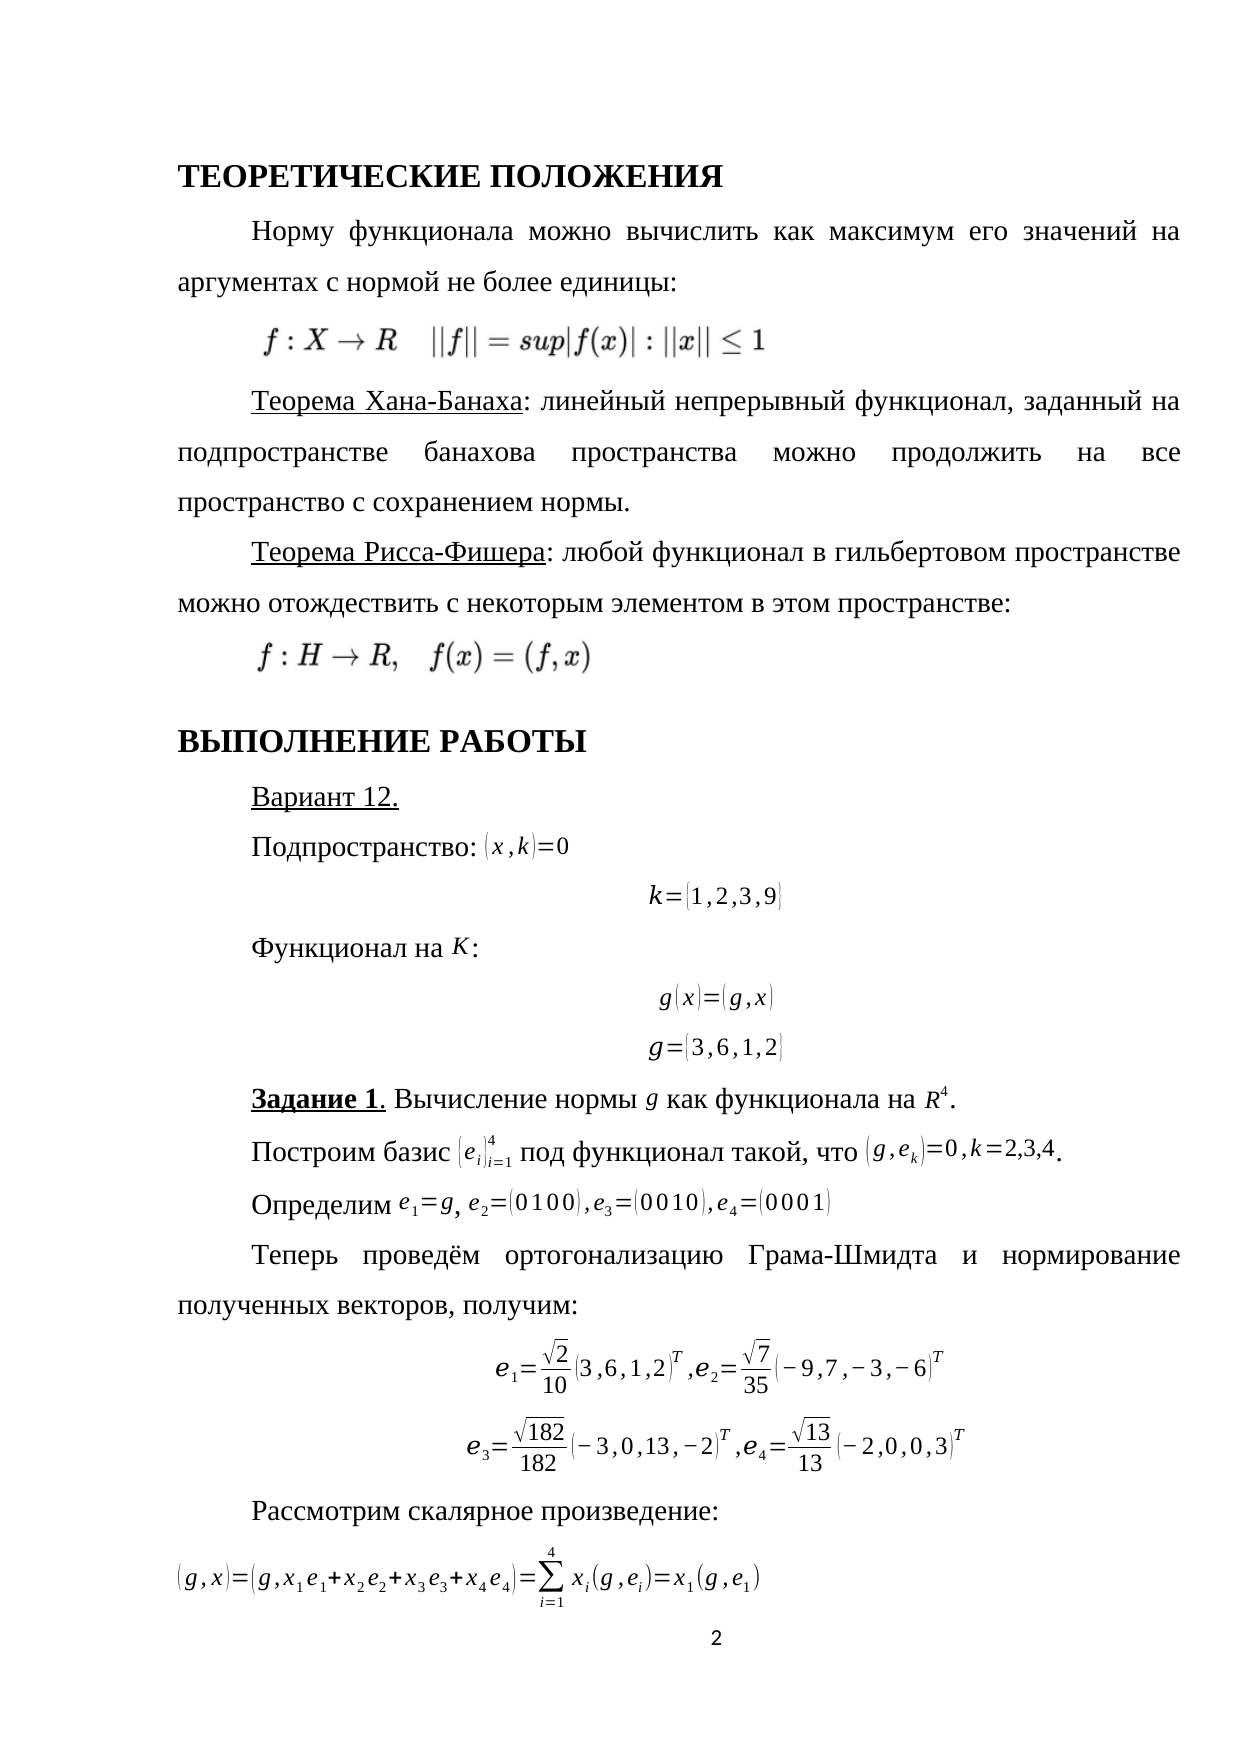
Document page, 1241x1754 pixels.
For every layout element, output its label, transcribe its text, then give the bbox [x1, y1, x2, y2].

text Теперь проведём ортогонализацию Грама-Шмидта и нормирование полученных векторов, получим: [177, 1237, 1181, 1321]
text Подпространство: [177, 829, 1181, 863]
subtitle Теоретические положения [177, 156, 1181, 194]
text Норму функционала можно вычислить как максимум его значений на аргументах с нормой не более единицы: [177, 213, 1181, 297]
text Функционал на : [177, 930, 1181, 964]
text Определим , [177, 1187, 1181, 1220]
subtitle ВЫПОЛНЕНИЕ РАБОТЫ [177, 722, 1181, 760]
picture [258, 314, 776, 367]
text Построим базис под функционал такой, что . [177, 1131, 1181, 1170]
picture [251, 635, 593, 680]
text Рассмотрим скалярное произведение: [177, 1493, 1181, 1611]
text Теорема Рисса-Фишера: любой функционал в гильбертовом пространстве можно отождествить с некоторым элементом в этом пространстве: [177, 534, 1181, 618]
text Вариант 12. [177, 779, 1181, 813]
text Теорема Хана-Банаха: линейный непрерывный функционал, заданный на подпространстве банахова пространства можно продолжить на все пространство с сохранением нормы. [177, 383, 1181, 518]
text Задание 1. Вычисление нормы как функционала на . [177, 1081, 1181, 1114]
